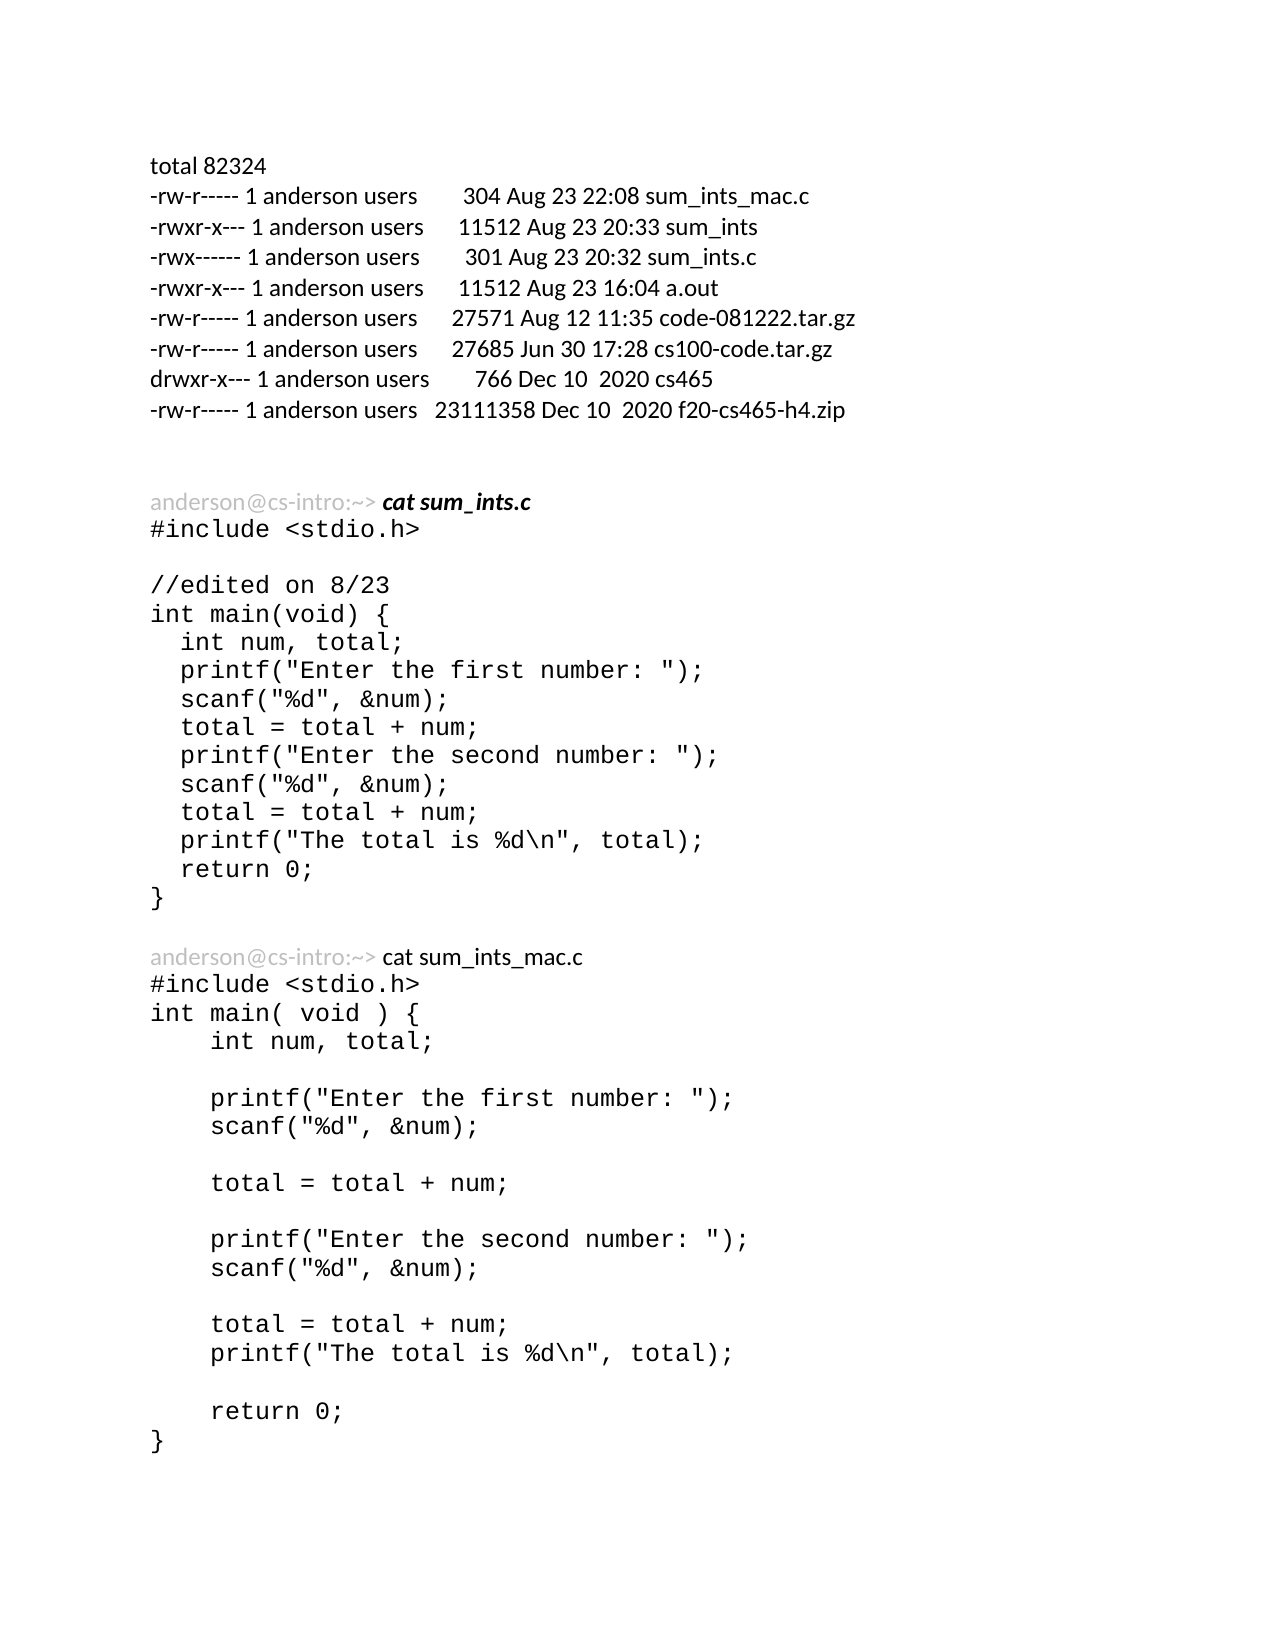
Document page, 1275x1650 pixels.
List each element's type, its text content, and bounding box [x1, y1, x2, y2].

text anderson@cs-intro:~> cat sum_ints_mac.c [150, 941, 1125, 972]
text -rwxr-x--- 1 anderson users 11512 Aug 23 16:04 a.out [150, 272, 1125, 303]
text int num, total; [150, 1028, 1125, 1057]
text #include <stdio.h> [150, 516, 1125, 544]
text } [150, 884, 1125, 913]
text total 82324 [150, 150, 1125, 181]
text printf("Enter the first number: "); [150, 658, 1125, 686]
text printf("Enter the first number: "); [150, 1085, 1125, 1113]
text printf("The total is %d\n", total); [150, 1340, 1125, 1368]
text -rw-r----- 1 anderson users 304 Aug 23 22:08 sum_ints_mac.c [150, 181, 1125, 211]
text //edited on 8/23 [150, 573, 1125, 601]
text -rwx------ 1 anderson users 301 Aug 23 20:32 sum_ints.c [150, 242, 1125, 272]
text -rwxr-x--- 1 anderson users 11512 Aug 23 20:33 sum_ints [150, 211, 1125, 242]
text int main(void) { [150, 601, 1125, 629]
text total = total + num; [150, 1312, 1125, 1340]
text -rw-r----- 1 anderson users 27685 Jun 30 17:28 cs100-code.tar.gz [150, 333, 1125, 364]
text scanf("%d", &num); [150, 686, 1125, 714]
text -rw-r----- 1 anderson users 23111358 Dec 10 2020 f20-cs465-h4.zip [150, 394, 1125, 425]
text #include <stdio.h> [150, 972, 1125, 1000]
text return 0; [150, 1399, 1125, 1427]
text scanf("%d", &num); [150, 771, 1125, 799]
text total = total + num; [150, 714, 1125, 743]
text printf("Enter the second number: "); [150, 743, 1125, 771]
text anderson@cs-intro:~> cat sum_ints.c [150, 486, 1125, 516]
text return 0; [150, 856, 1125, 884]
text total = total + num; [150, 1170, 1125, 1198]
text scanf("%d", &num); [150, 1255, 1125, 1283]
text scanf("%d", &num); [150, 1113, 1125, 1142]
text int main( void ) { [150, 1000, 1125, 1028]
text drwxr-x--- 1 anderson users 766 Dec 10 2020 cs465 [150, 364, 1125, 394]
text total = total + num; [150, 799, 1125, 828]
text -rw-r----- 1 anderson users 27571 Aug 12 11:35 code-081222.tar.gz [150, 303, 1125, 333]
text } [150, 1427, 1125, 1456]
text int num, total; [150, 629, 1125, 658]
text printf("The total is %d\n", total); [150, 828, 1125, 856]
text printf("Enter the second number: "); [150, 1227, 1125, 1255]
